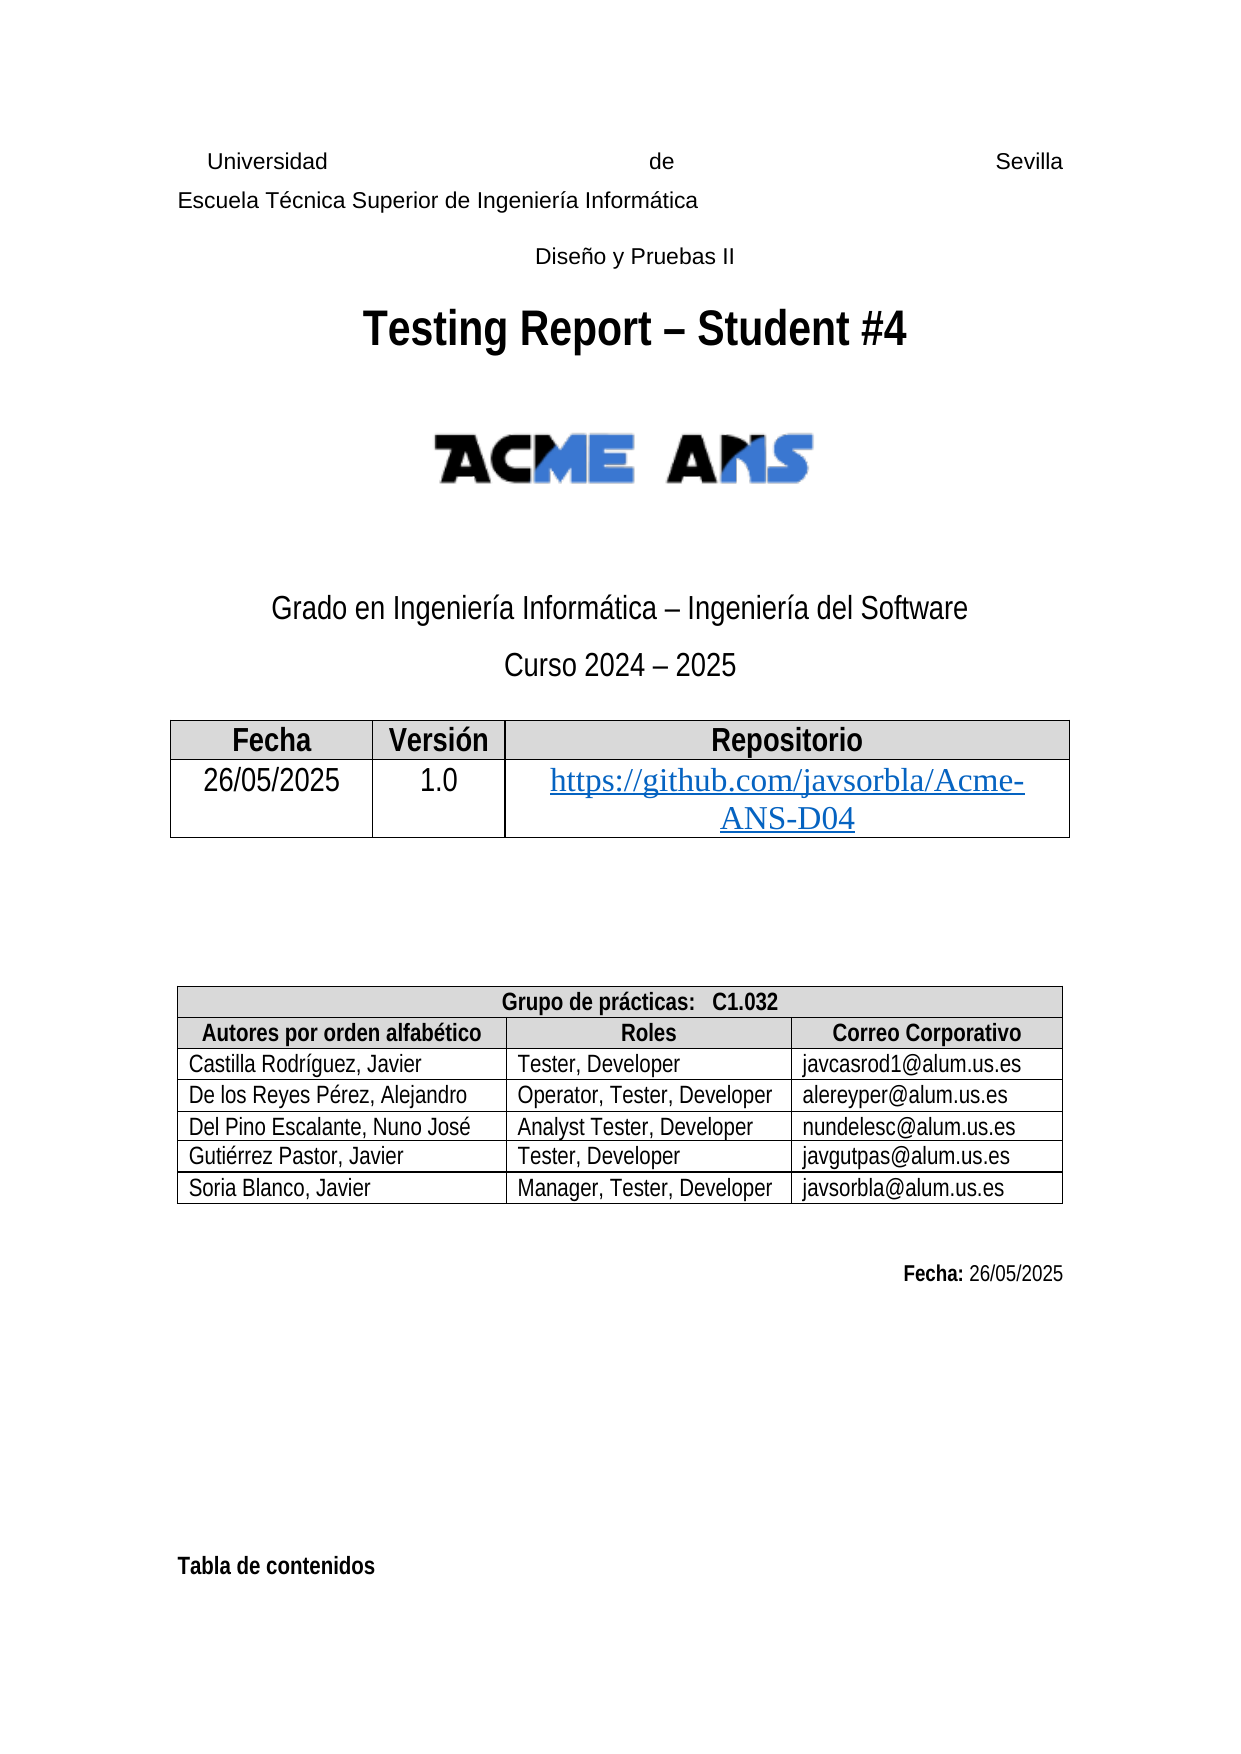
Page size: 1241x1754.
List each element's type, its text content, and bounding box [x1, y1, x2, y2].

table_cell https://github.com/javsorbla/Acme-ANS-D04 [506, 760, 1069, 837]
table_cell 1.0 [373, 760, 504, 837]
table_cell Soria Blanco, Javier [178, 1173, 506, 1203]
text Universidad de Sevilla Escuela Técnica Superior de Ingeniería Informática [177, 148, 1063, 213]
text Testing Report – Student #4 [177, 298, 1063, 356]
table_cell Gutiérrez Pastor, Javier [178, 1141, 506, 1171]
table_cell alereyper@alum.us.es [792, 1080, 1062, 1111]
table_cell Castilla Rodríguez, Javier [178, 1049, 506, 1079]
table_cell Operator, Tester, Developer [507, 1080, 791, 1111]
table_cell 26/05/2025 [171, 760, 372, 837]
table_cell Tester, Developer [507, 1049, 791, 1079]
table_cell Roles [507, 1018, 791, 1048]
table_cell Del Pino Escalante, Nuno José [178, 1112, 506, 1140]
table_cell Tester, Developer [507, 1141, 791, 1171]
table_header Grupo de prácticas: C1.032 [178, 987, 791, 1017]
text Fecha: 26/05/2025 [177, 1260, 1063, 1286]
table_header Versión [373, 721, 504, 759]
table_cell javgutpas@alum.us.es [792, 1141, 1062, 1171]
table_cell javsorbla@alum.us.es [792, 1173, 1062, 1203]
table_cell Autores por orden alfabético [178, 1018, 506, 1048]
table_cell Correo Corporativo [792, 1018, 1062, 1048]
table_cell Analyst Tester, Developer [507, 1112, 791, 1140]
table_header Fecha [171, 721, 372, 759]
table_header Repositorio [506, 721, 1069, 759]
table_cell Manager, Tester, Developer [507, 1173, 791, 1203]
table_header [791, 987, 1062, 1017]
table_cell javcasrod1@alum.us.es [792, 1049, 1062, 1079]
text Grado en Ingeniería Informática – Ingeniería del Software Curso 2024 – 2025 [177, 588, 1063, 684]
picture [412, 386, 852, 502]
table_cell nundelesc@alum.us.es [792, 1112, 1062, 1140]
table_cell De los Reyes Pérez, Alejandro [178, 1080, 506, 1111]
